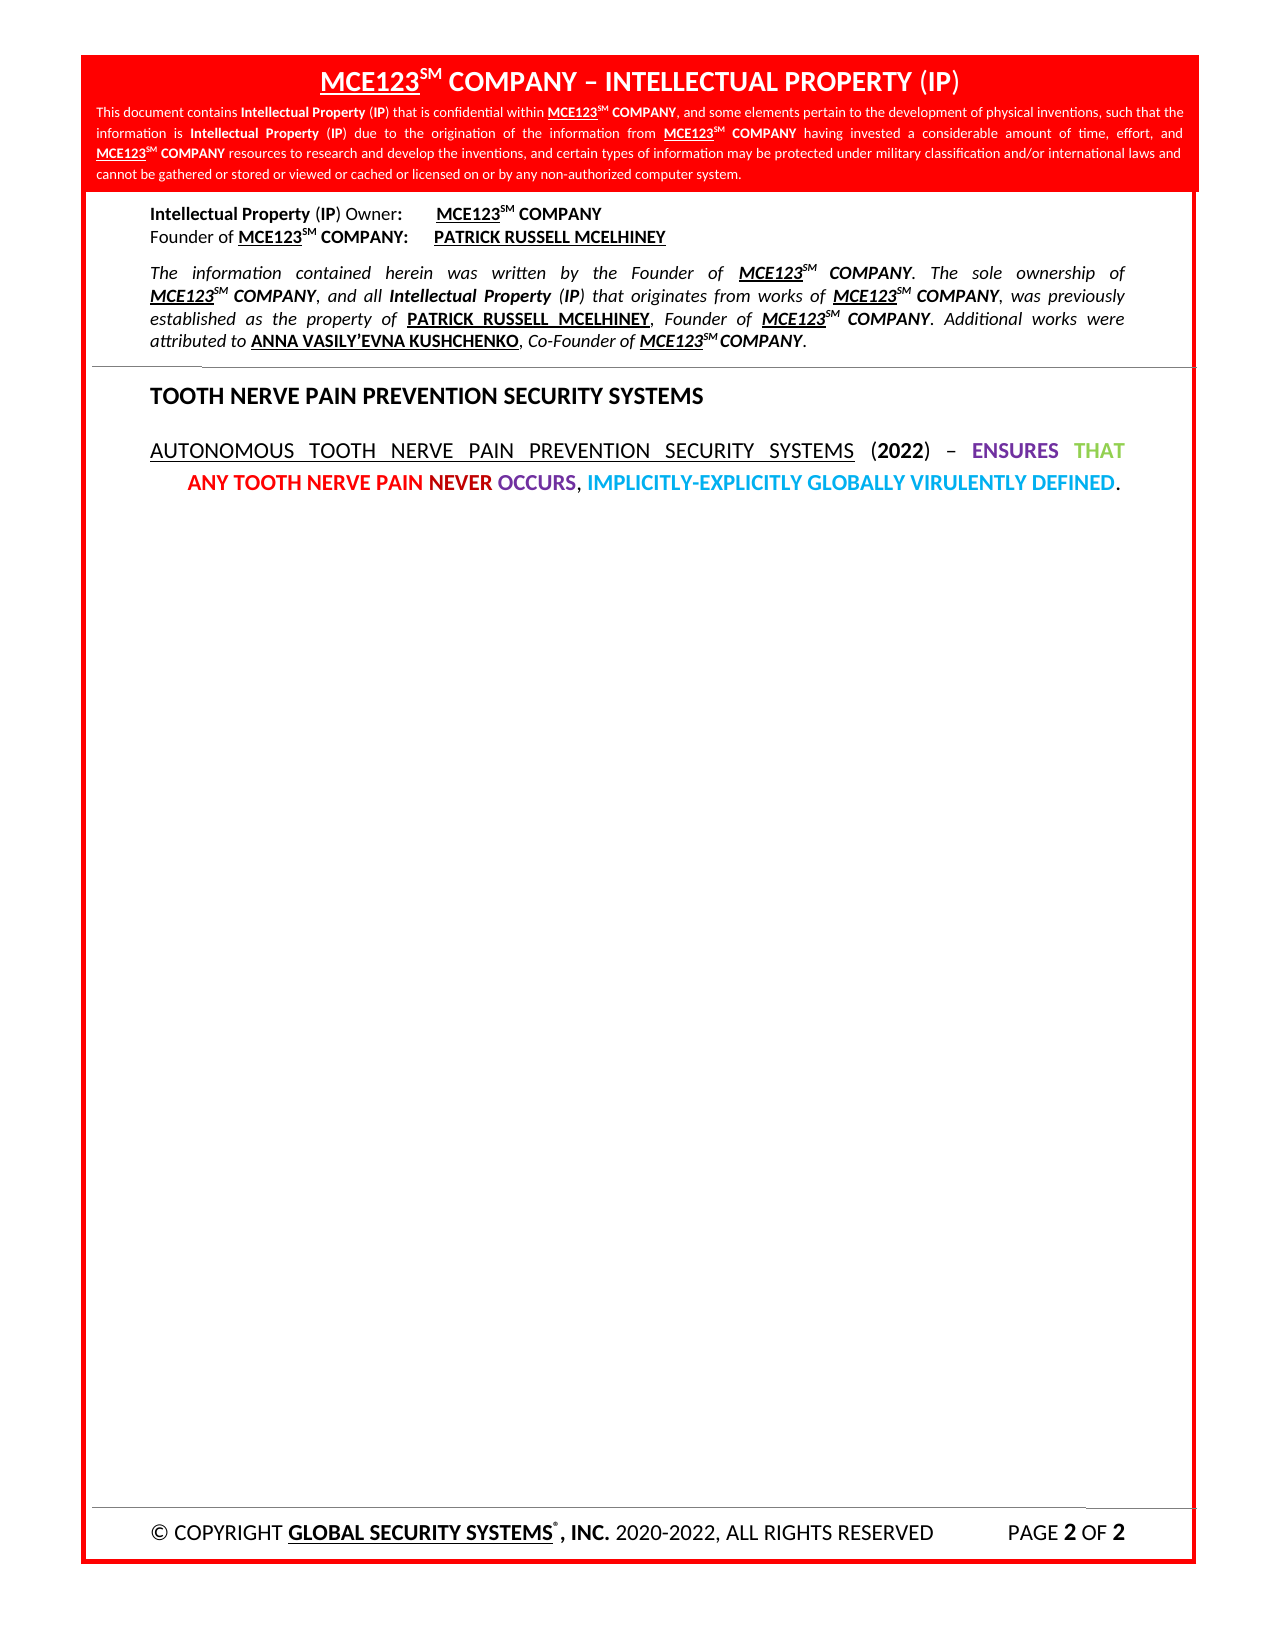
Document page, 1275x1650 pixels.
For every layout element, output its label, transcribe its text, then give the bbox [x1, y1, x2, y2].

text TOOTH NERVE PAIN PREVENTION SECURITY SYSTEMS [150, 381, 1125, 411]
text AUTONOMOUS TOOTH NERVE PAIN PREVENTION SECURITY SYSTEMS (2022) – ENSURES THAT ANY TOOTH NERVE PAIN NEVER OCCURS, IMPLICITLY-EXPLICITLY GLOBALLY VIRULENTLY DEFINED. [150, 436, 1125, 497]
